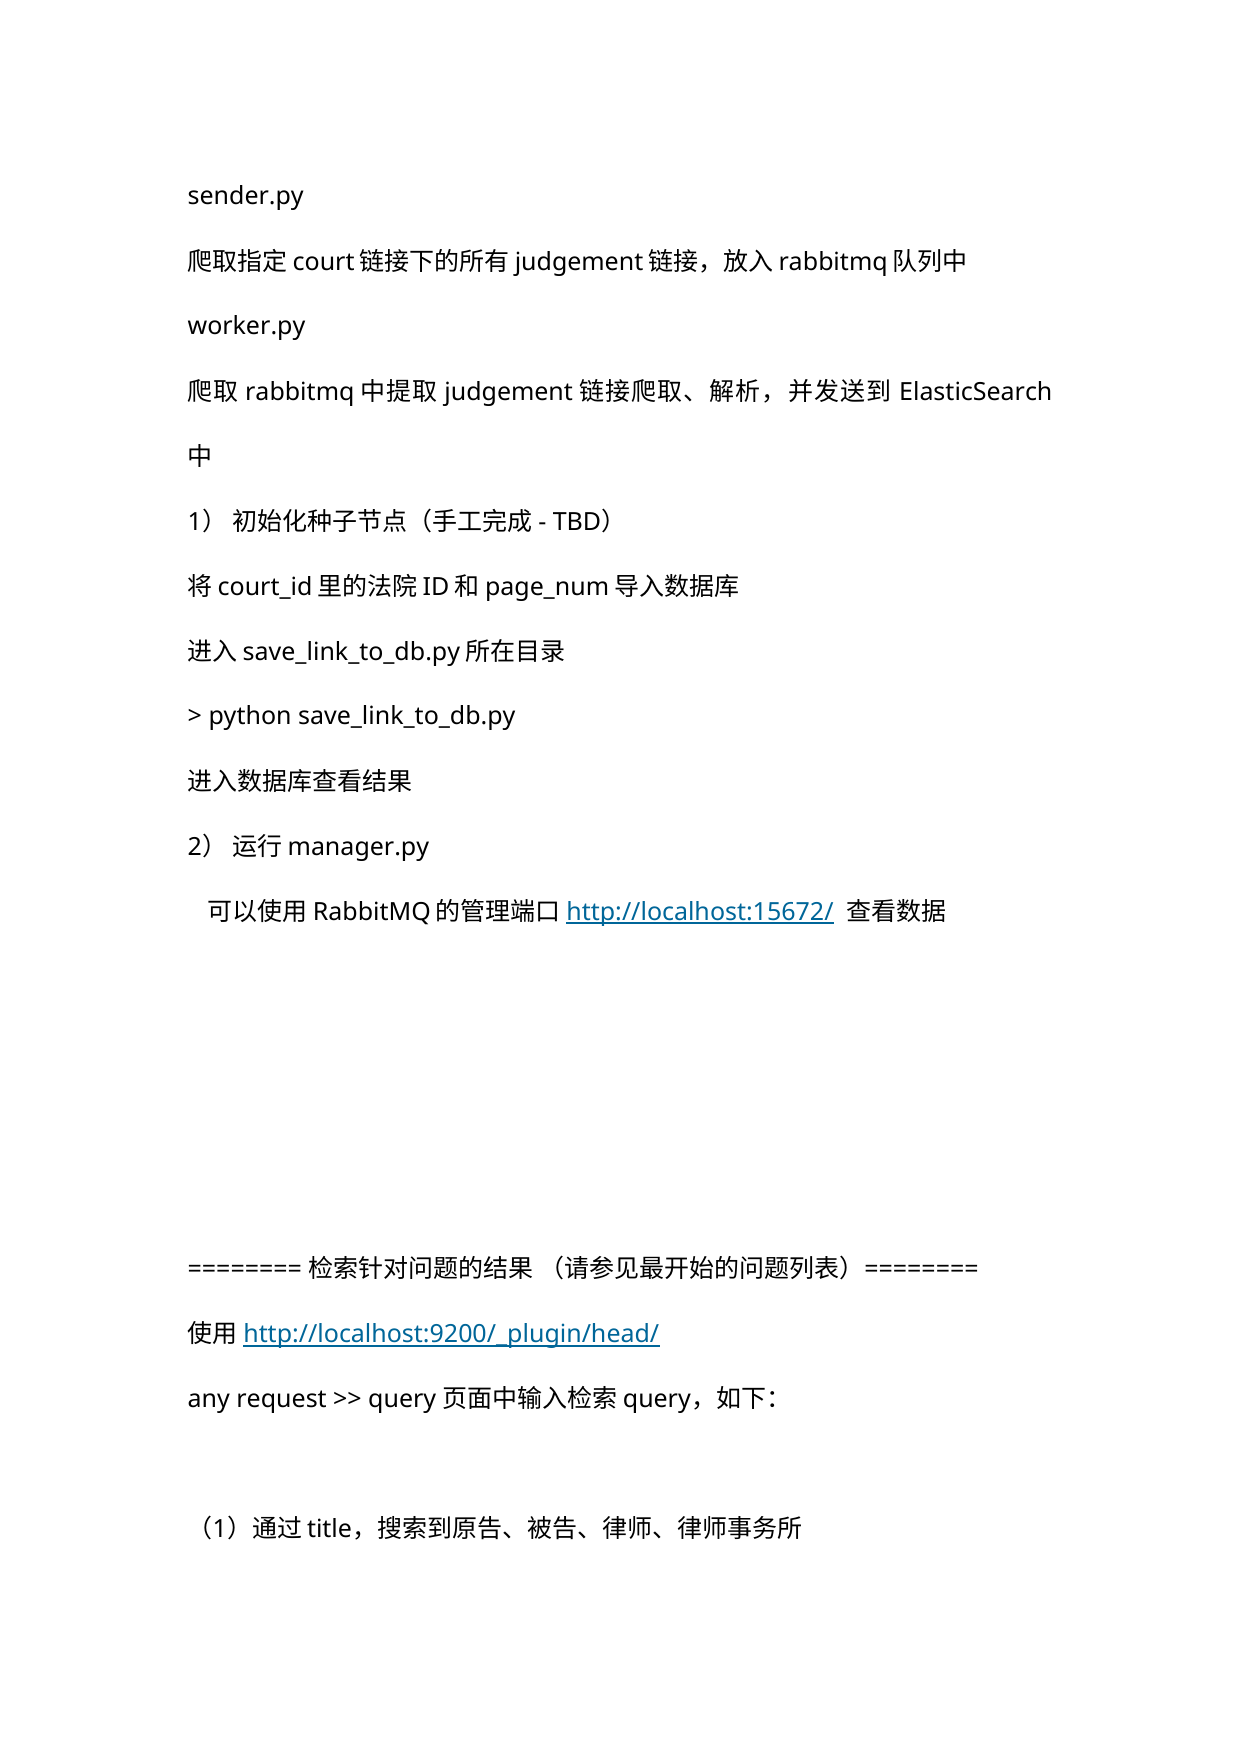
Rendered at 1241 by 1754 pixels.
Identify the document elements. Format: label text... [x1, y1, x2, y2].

text ======== 检索针对问题的结果 （请参见最开始的问题列表）======== [187, 1234, 1053, 1299]
text 使用 http://localhost:9200/_plugin/head/ any request >> query 页面中输入检索query，如下： （1）通过title，搜索到原告、被告、律师、律师事务所 [187, 1299, 1053, 1559]
text 进入save_link_to_db.py所在目录 [187, 617, 1053, 682]
text > python save_link_to_db.py 进入数据库查看结果 2） 运行manager.py 可以使用 RabbitMQ的管理端口 http://localhost:15672/ 查看数据 [187, 682, 1053, 974]
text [187, 162, 1053, 552]
text 将court_id里的法院ID和 page_num导入数据库 [187, 552, 1053, 617]
